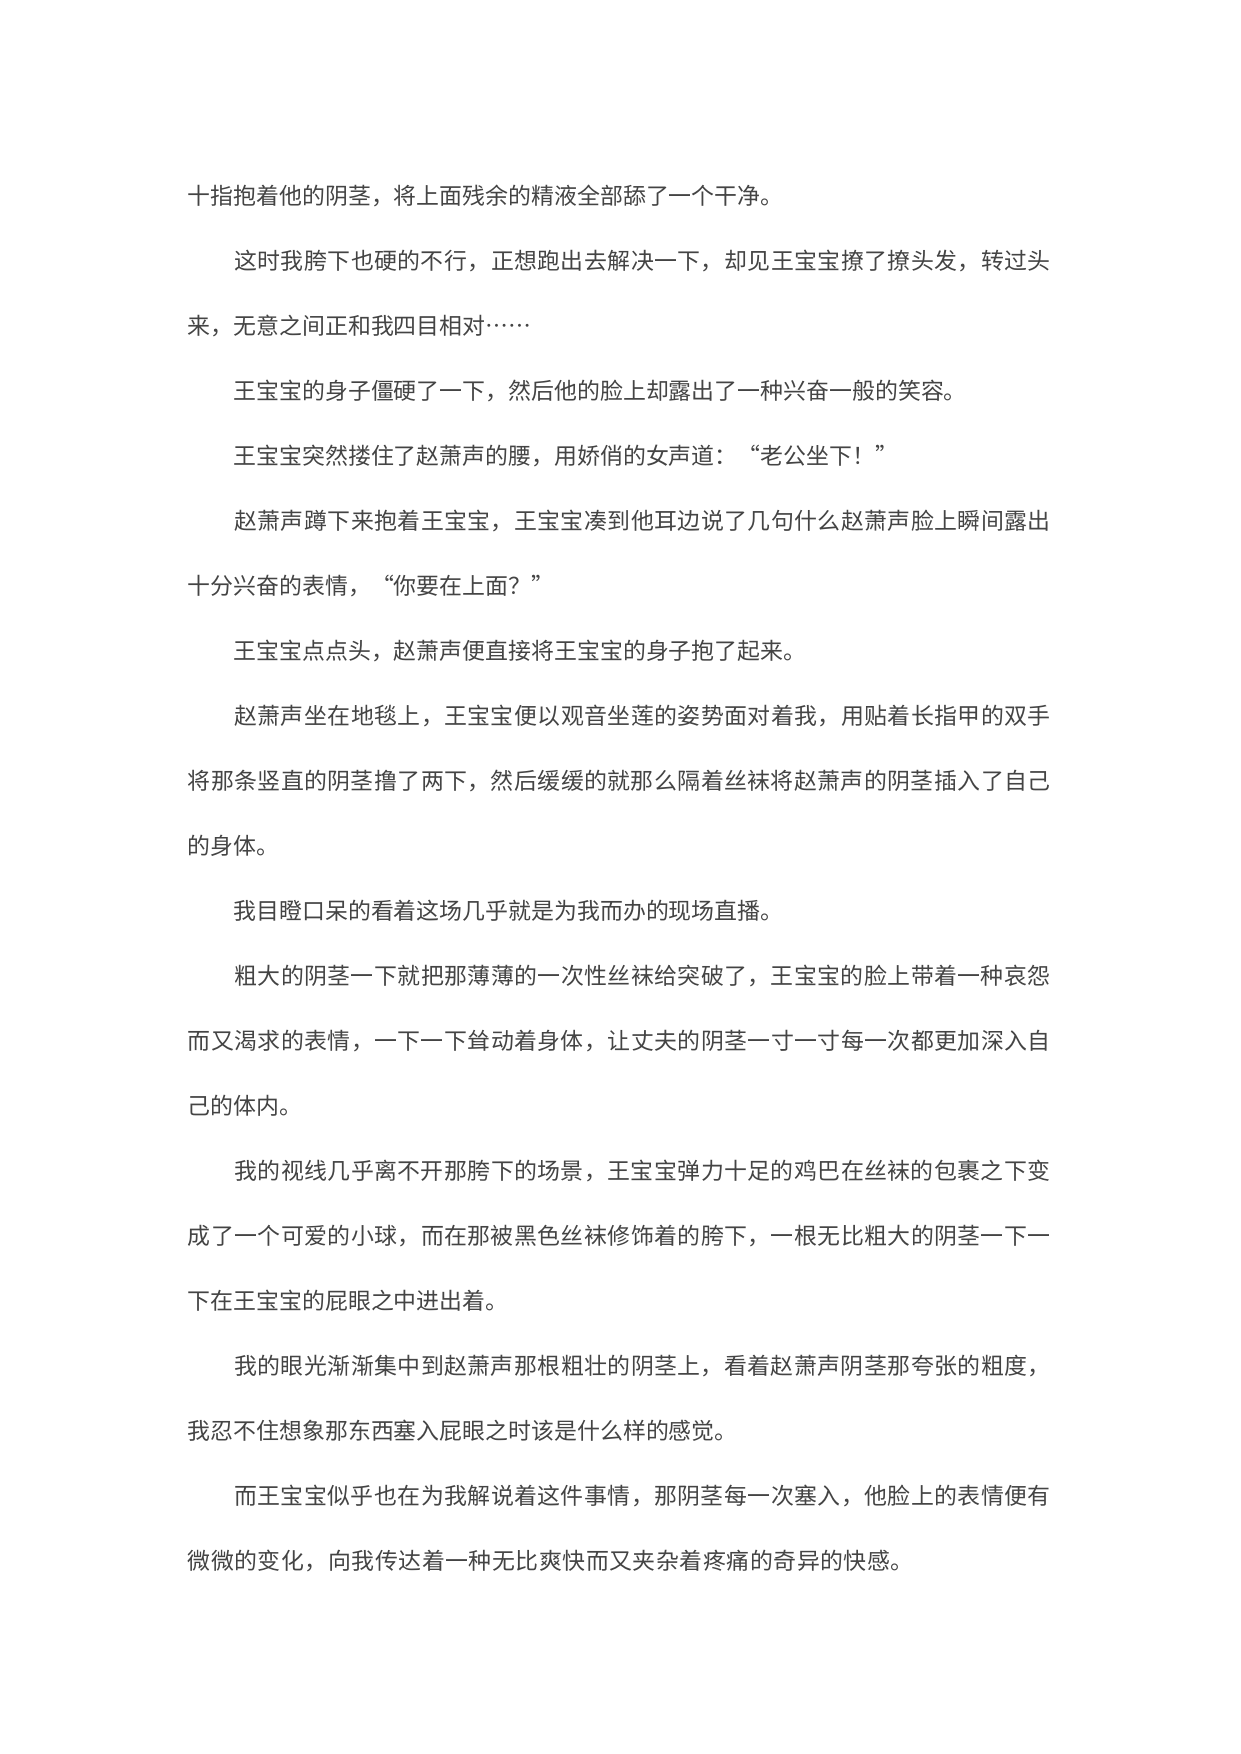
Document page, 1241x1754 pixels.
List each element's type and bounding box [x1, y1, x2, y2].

text [187, 162, 1053, 1592]
